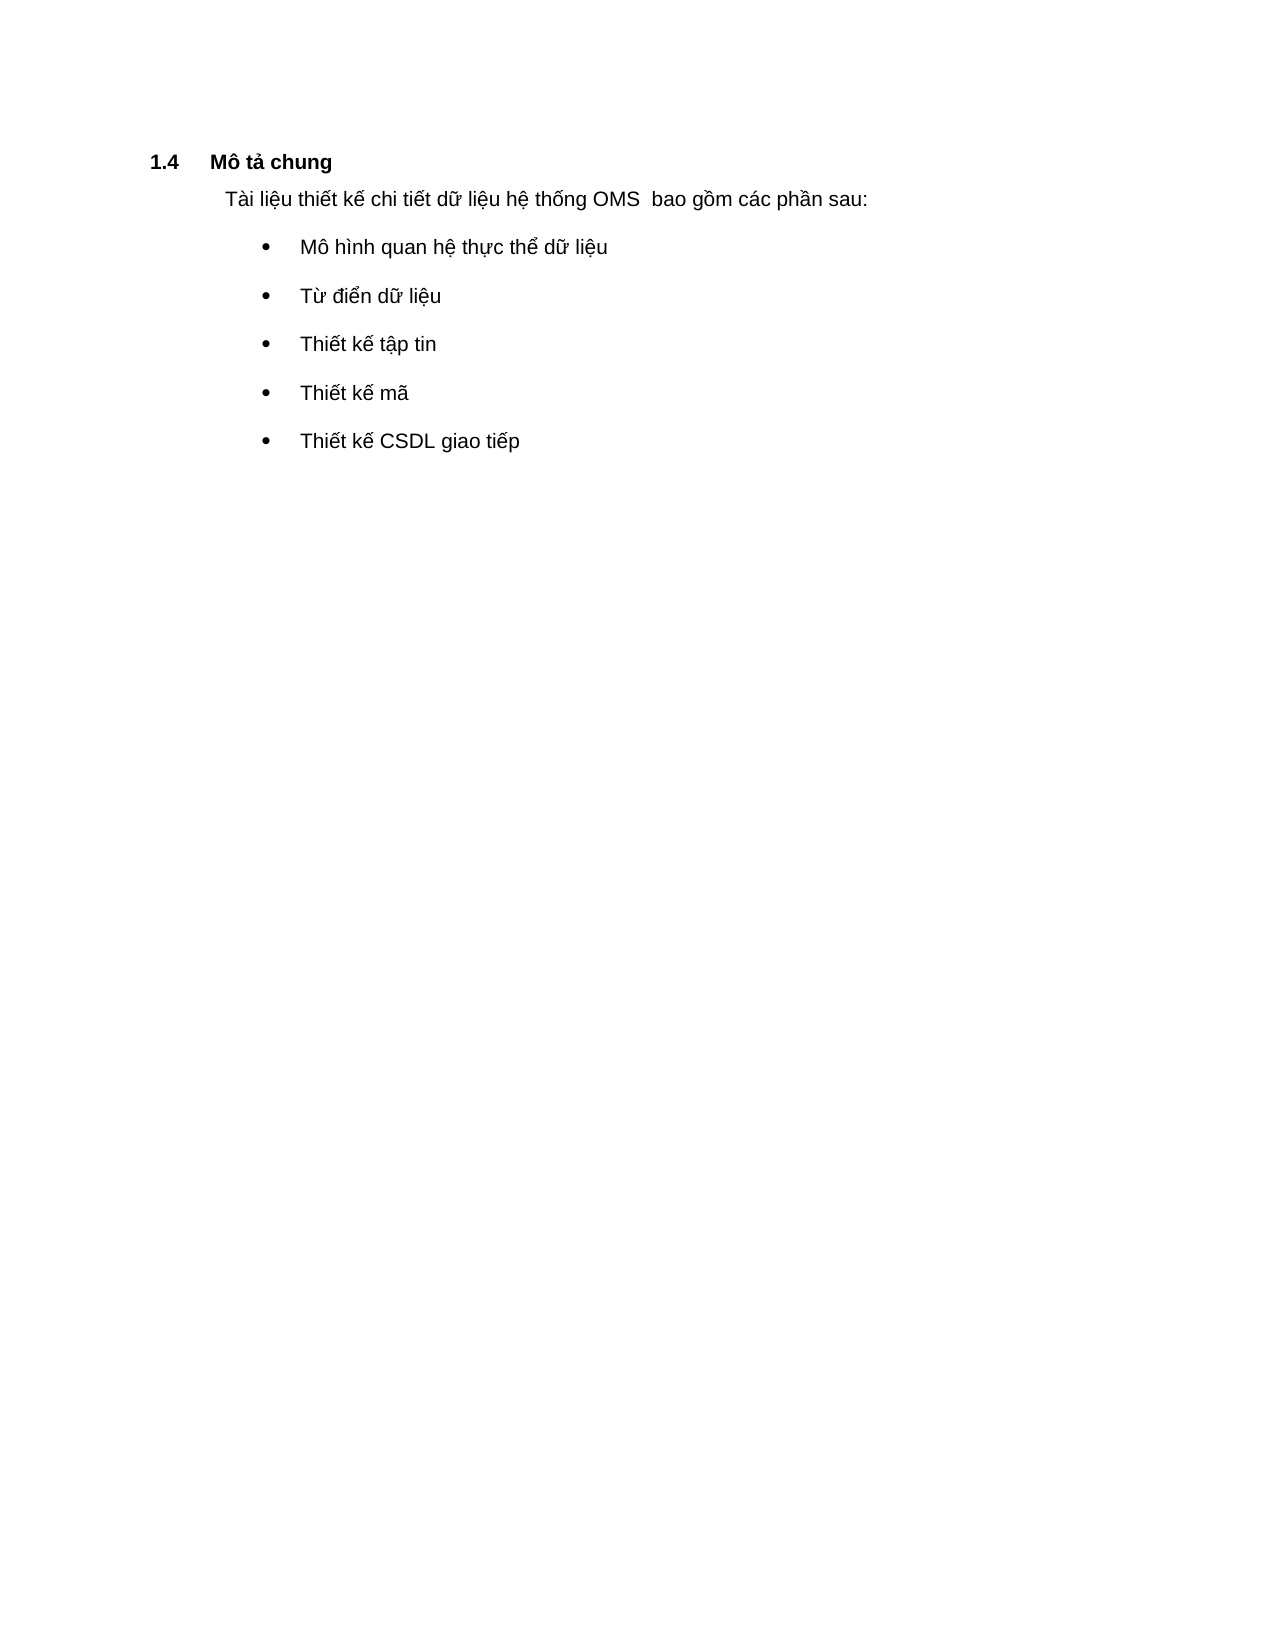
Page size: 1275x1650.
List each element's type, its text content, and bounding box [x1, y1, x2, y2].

list Thiết kế mã [262, 381, 1125, 404]
list Thiết kế tập tin [262, 332, 1125, 356]
subtitle Mô tả chung [150, 150, 1125, 174]
list Từ điển dữ liệu [262, 283, 1125, 307]
text Tài liệu thiết kế chi tiết dữ liệu hệ thống OMS bao gồm các phần sau: [225, 186, 1125, 210]
list Mô hình quan hệ thực thể dữ liệu [262, 235, 1125, 259]
list Thiết kế CSDL giao tiếp [262, 429, 1125, 453]
